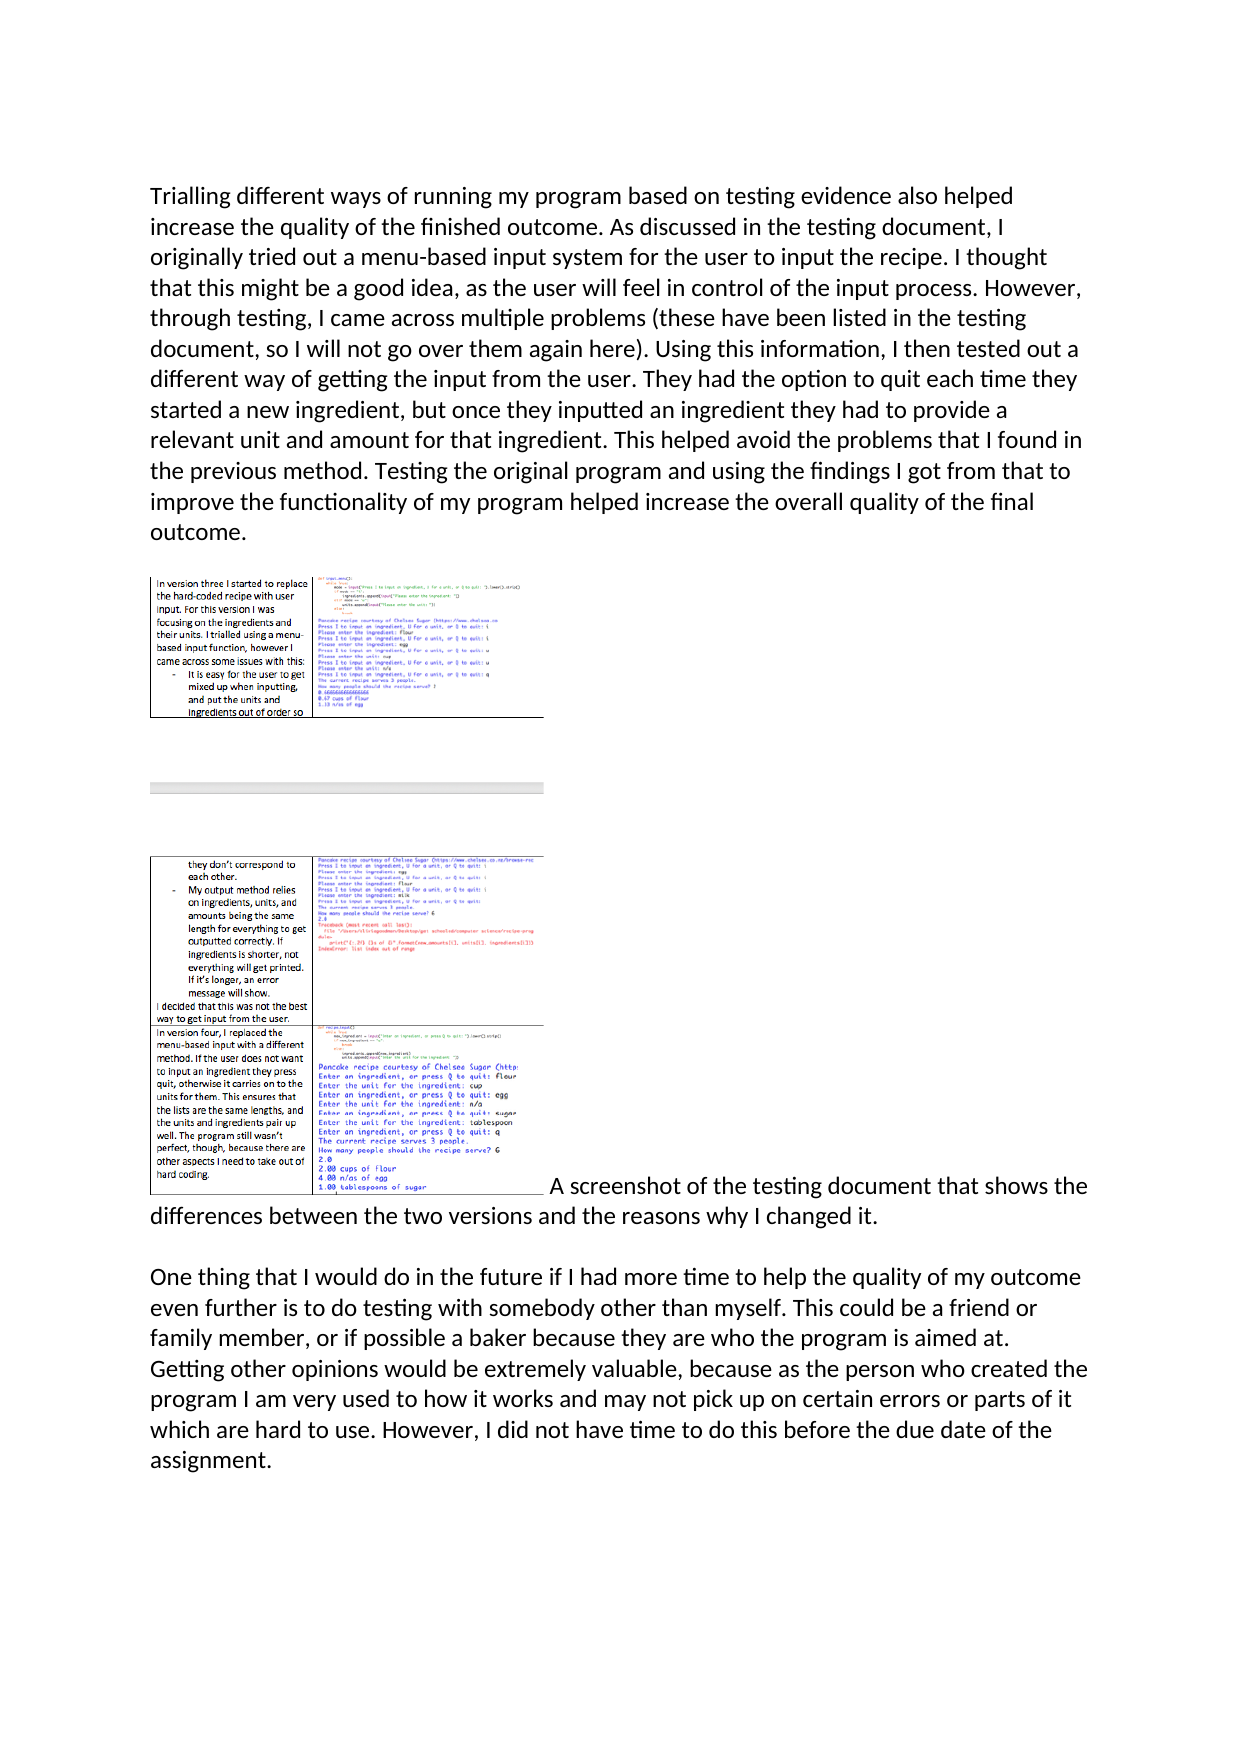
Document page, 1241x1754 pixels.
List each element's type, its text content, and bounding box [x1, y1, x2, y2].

text One thing that I would do in the future if I had more time to help the quality of my outcome even further is to do testing with somebody other than myself. This could be a friend or family member, or if possible a baker because they are who the program is aimed at. Getting other opinions would be extremely valuable, because as the person who created the program I am very used to how it works and may not pick up on certain errors or parts of it which are hard to use. However, I did not have time to do this before the due date of the assignment. [150, 1261, 1090, 1475]
text Trialling different ways of running my program based on testing evidence also helped increase the quality of the finished outcome. As discussed in the testing document, I originally tried out a menu-based input system for the user to input the recipe. I thought that this might be a good idea, as the user will feel in control of the input process. However, through testing, I came across multiple problems (these have been listed in the testing document, so I will not go over them again here). Using this information, I then tested out a different way of getting the input from the user. They had the option to quit each time they started a new ingredient, but once they inputted an ingredient they had to provide a relevant unit and amount for that ingredient. This helped avoid the problems that I found in the previous method. Testing the original program and using the findings I got from that to improve the functionality of my program helped increase the overall quality of the final outcome. [150, 181, 1090, 547]
picture [150, 577, 544, 1195]
